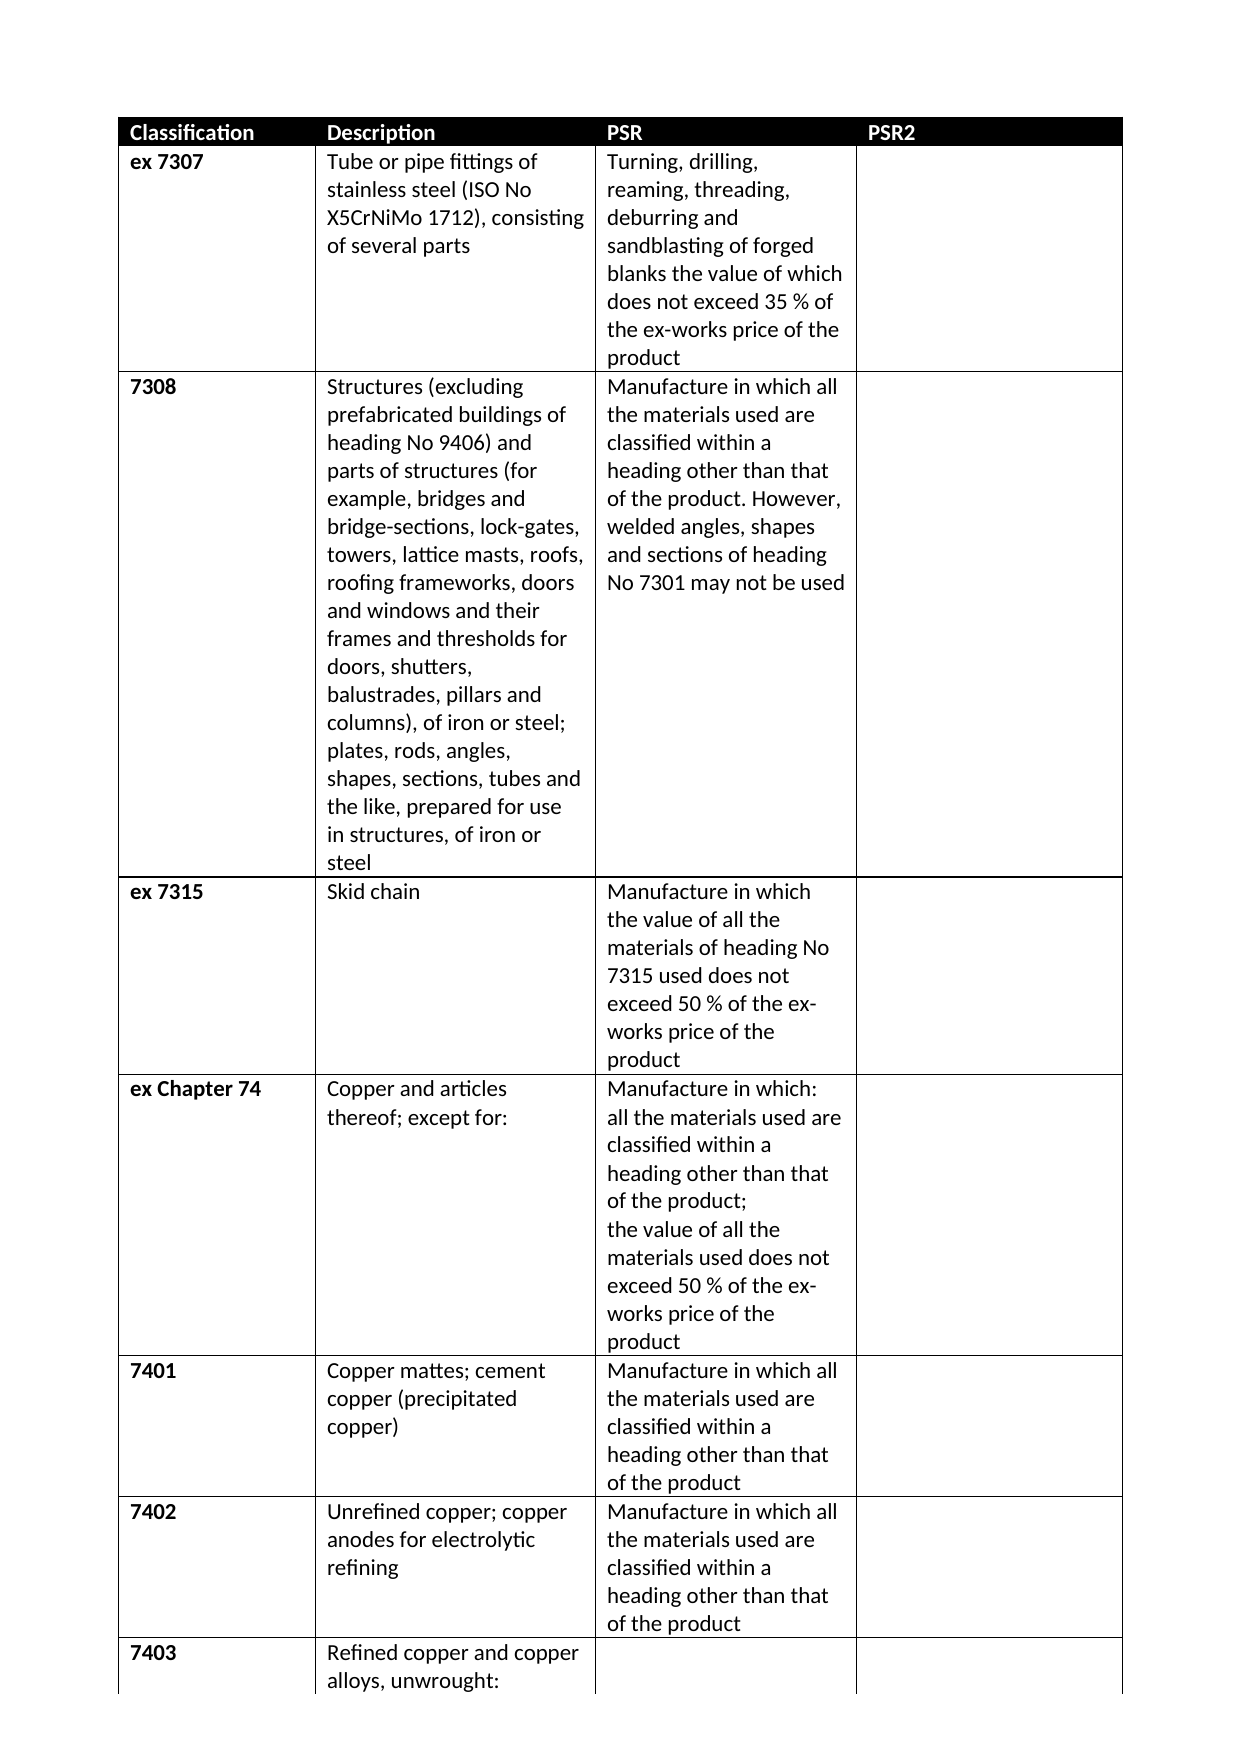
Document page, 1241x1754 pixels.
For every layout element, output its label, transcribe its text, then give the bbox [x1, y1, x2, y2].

table_cell ex 7315 [119, 878, 315, 1073]
table_cell Unrefined copper; copper anodes for electrolytic refining [316, 1497, 595, 1637]
table_cell [857, 1075, 1122, 1355]
table_cell Tube or pipe fittings of stainless steel (ISO No X5CrNiMo 1712), consisting of several parts [316, 146, 595, 371]
table_header Classification [119, 118, 315, 146]
table_cell Skid chain [316, 878, 595, 1073]
table_cell 7401 [119, 1356, 315, 1496]
table_header Description [316, 118, 595, 146]
table_cell 7403 [119, 1638, 315, 1694]
table_header PSR [596, 118, 856, 146]
table_cell Manufacture in which: all the materials used are classified within a heading other than that of the product; the value of all the materials used does not exceed 50 % of the ex-works price of the product [596, 1075, 856, 1355]
table_header PSR2 [857, 118, 1122, 146]
table_cell 7402 [119, 1497, 315, 1637]
table_cell [857, 1356, 1122, 1496]
table_cell [596, 1638, 856, 1694]
table_cell Manufacture in which all the materials used are classified within a heading other than that of the product [596, 1356, 856, 1496]
table_cell [857, 146, 1122, 371]
table_cell Structures (excluding prefabricated buildings of heading No 9406) and parts of structures (for example, bridges and bridge-sections, lock-gates, towers, lattice masts, roofs, roofing frameworks, doors and windows and their frames and thresholds for doors, shutters, balustrades, pillars and columns), of iron or steel; plates, rods, angles, shapes, sections, tubes and the like, prepared for use in structures, of iron or steel [316, 372, 595, 876]
table_cell ex 7307 [119, 146, 315, 371]
table_cell ex Chapter 74 [119, 1075, 315, 1355]
table_cell Manufacture in which the value of all the materials of heading No 7315 used does not exceed 50 % of the ex-works price of the product [596, 878, 856, 1073]
table_cell Turning, drilling, reaming, threading, deburring and sandblasting of forged blanks the value of which does not exceed 35 % of the ex-works price of the product [596, 146, 856, 371]
table_cell Manufacture in which all the materials used are classified within a heading other than that of the product. However, welded angles, shapes and sections of heading No 7301 may not be used [596, 372, 856, 876]
table_cell [857, 1638, 1122, 1694]
table_cell Copper and articles thereof; except for: [316, 1075, 595, 1355]
table_cell 7308 [119, 372, 315, 876]
table_cell Copper mattes; cement copper (precipitated copper) [316, 1356, 595, 1496]
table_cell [596, 1497, 856, 1637]
table_cell Refined copper and copper alloys, unwrought: [316, 1638, 595, 1694]
table_cell [857, 878, 1122, 1073]
table_cell [857, 372, 1122, 876]
table_cell [857, 1497, 1122, 1637]
